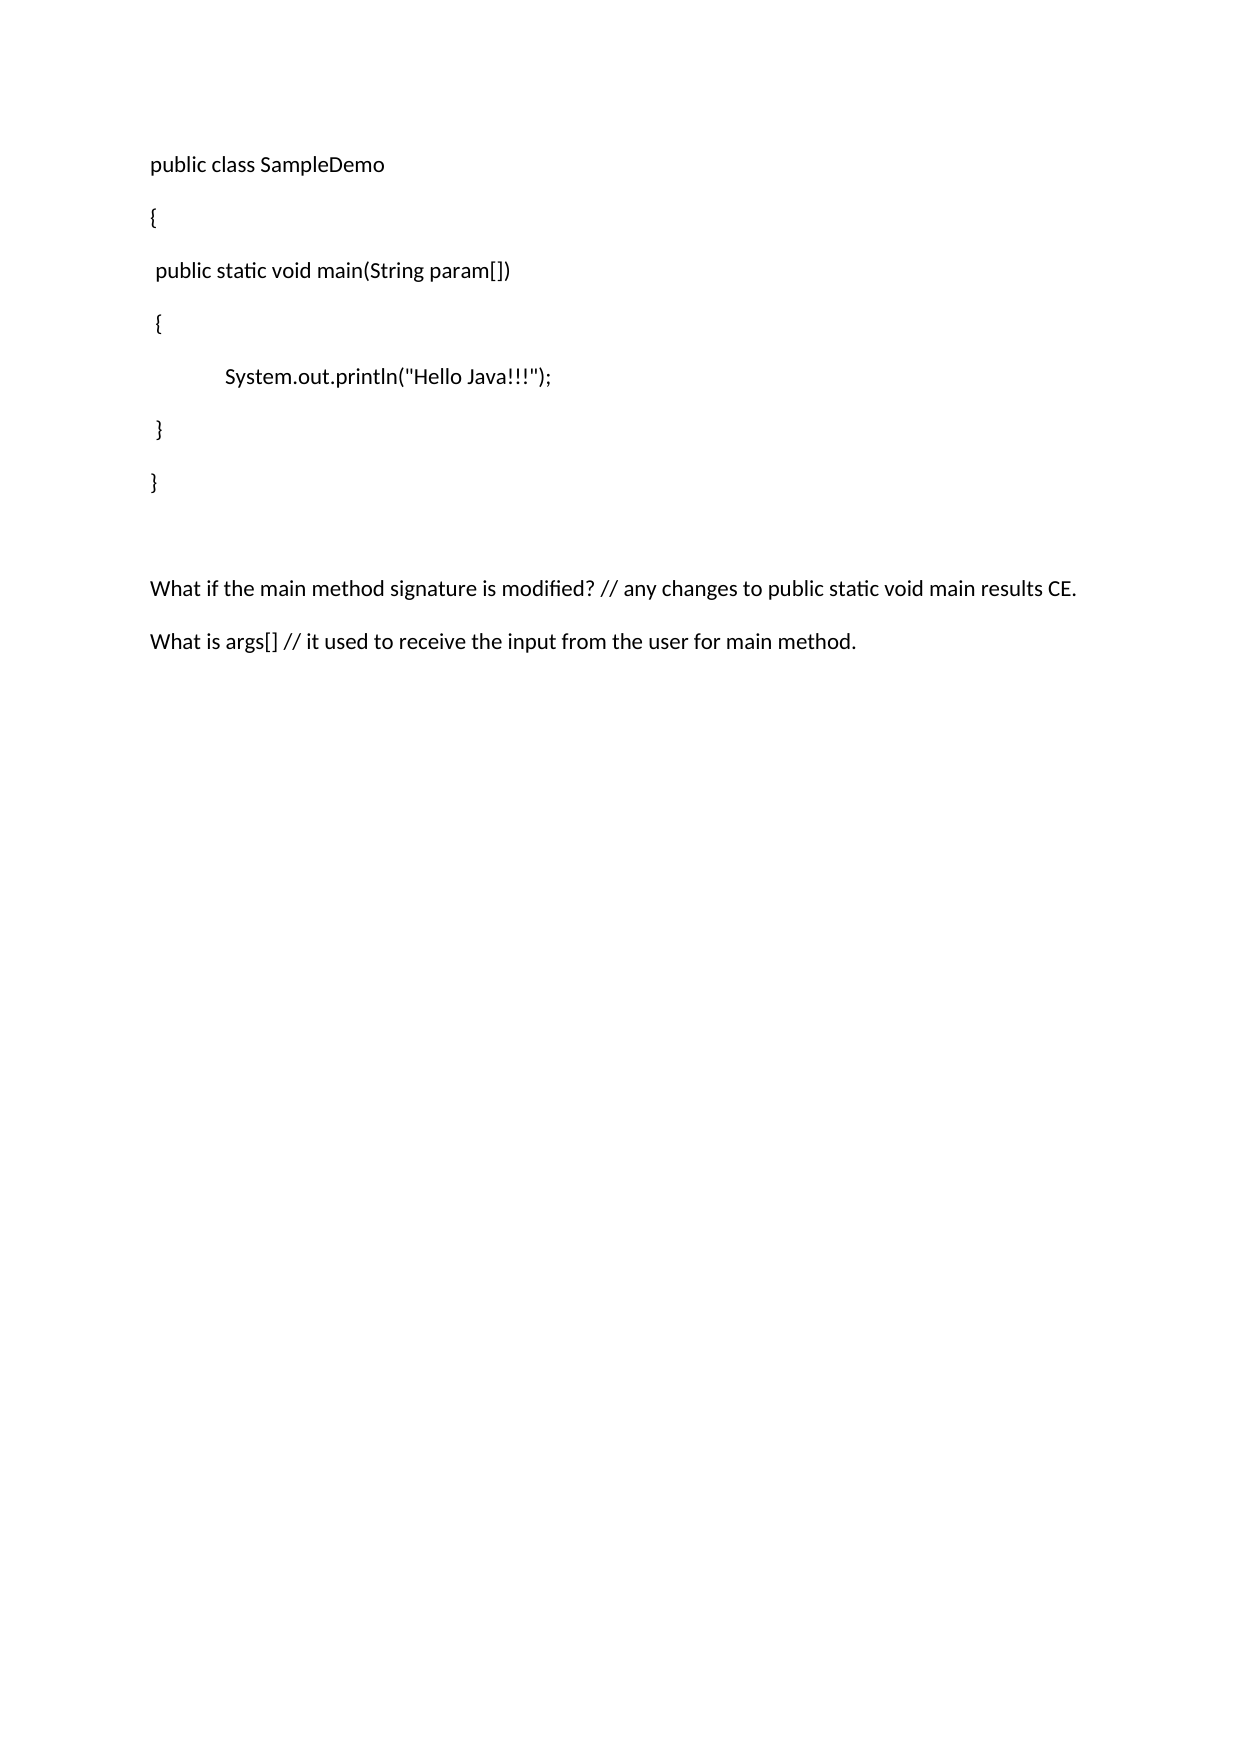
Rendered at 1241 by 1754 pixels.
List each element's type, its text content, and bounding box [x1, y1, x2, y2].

text } [150, 468, 1090, 496]
text { [150, 203, 1090, 231]
text System.out.println("Hello Java!!!"); [150, 362, 1090, 390]
text public static void main(String param[]) [150, 256, 1090, 284]
text What is args[] // it used to receive the input from the user for main method. [150, 627, 1090, 655]
text What if the main method signature is modified? // any changes to public static void main results CE. [150, 574, 1090, 602]
text { [150, 309, 1090, 337]
text } [150, 415, 1090, 443]
text public class SampleDemo [150, 150, 1090, 178]
